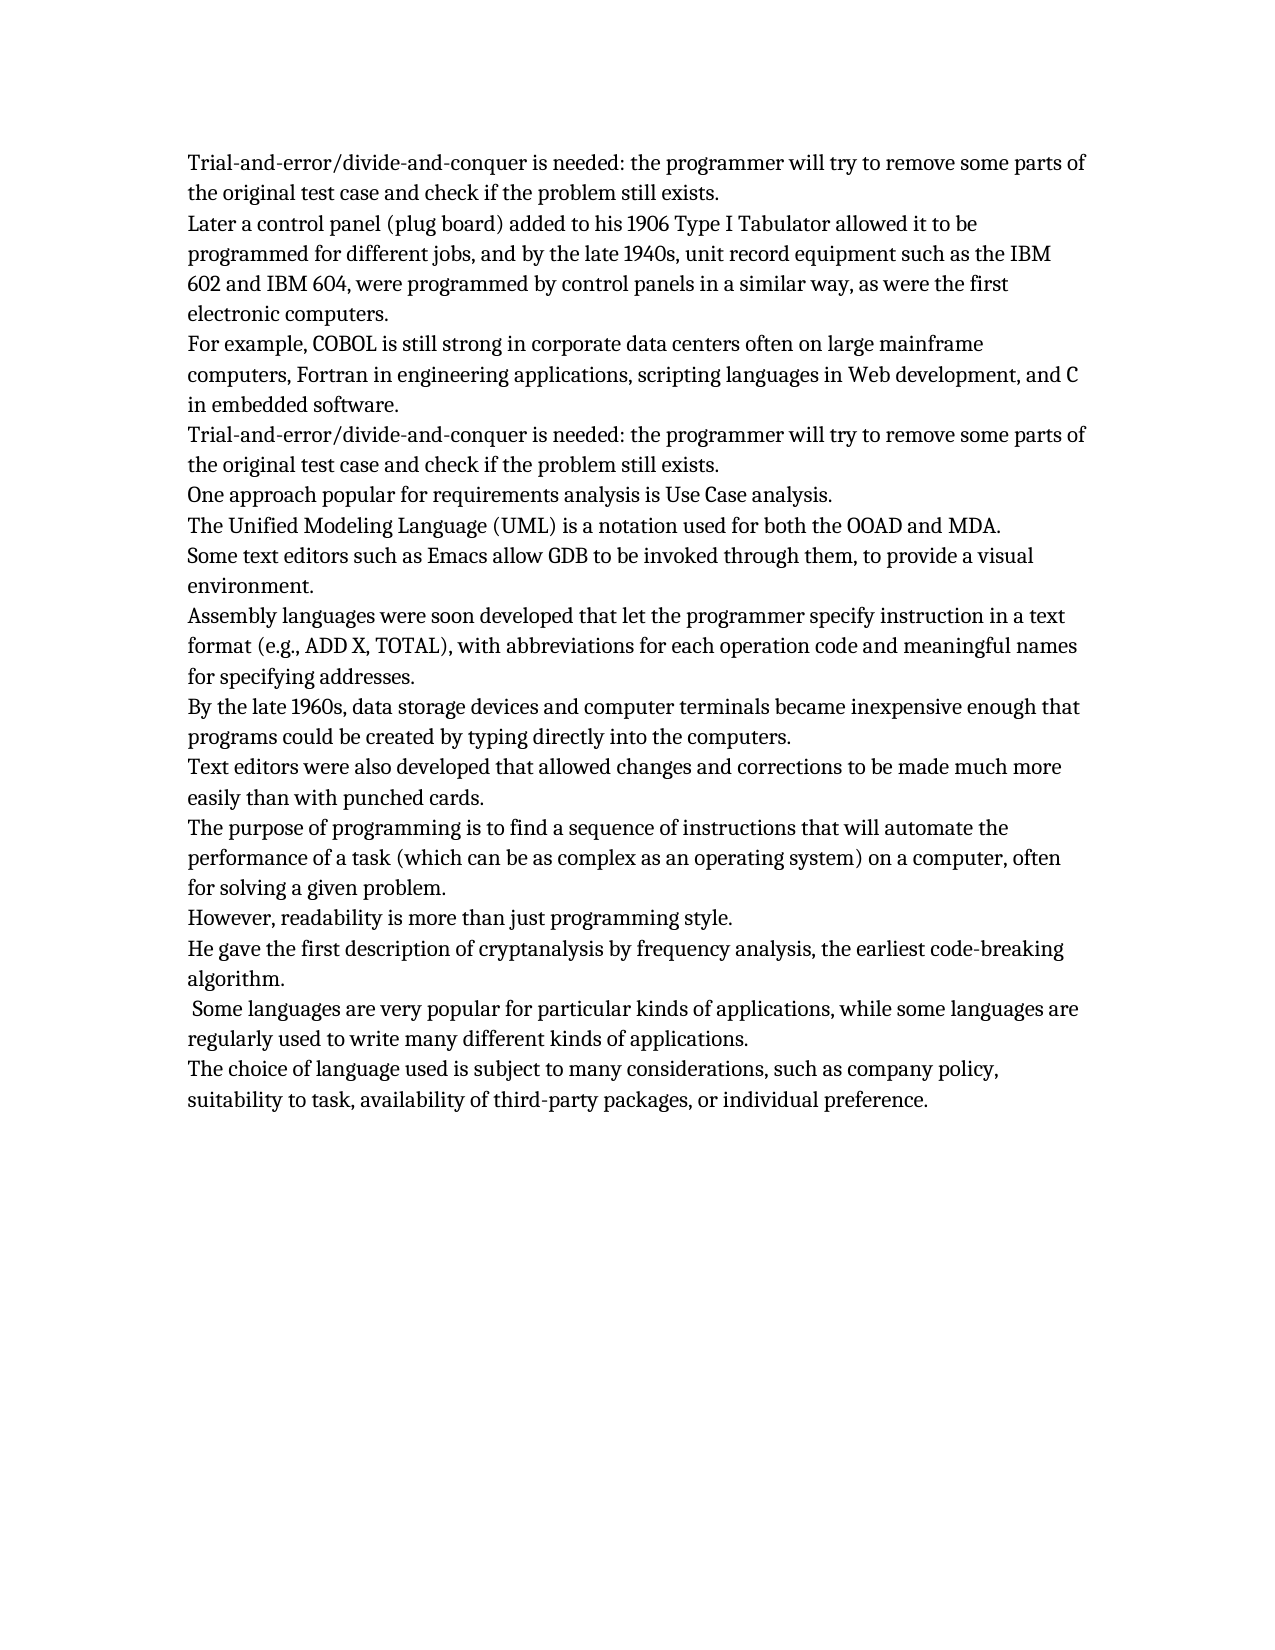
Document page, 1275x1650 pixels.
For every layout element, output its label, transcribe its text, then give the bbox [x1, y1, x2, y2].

text Trial-and-error/divide-and-conquer is needed: the programmer will try to remove some parts of the original test case and check if the problem still exists. Later a control panel (plug board) added to his 1906 Type I Tabulator allowed it to be programmed for different jobs, and by the late 1940s, unit record equipment such as the IBM 602 and IBM 604, were programmed by control panels in a similar way, as were the first electronic computers. For example, COBOL is still strong in corporate data centers often on large mainframe computers, Fortran in engineering applications, scripting languages in Web development, and C in embedded software. Trial-and-error/divide-and-conquer is needed: the programmer will try to remove some parts of the original test case and check if the problem still exists. One approach popular for requirements analysis is Use Case analysis. The Unified Modeling Language (UML) is a notation used for both the OOAD and MDA. Some text editors such as Emacs allow GDB to be invoked through them, to provide a visual environment. Assembly languages were soon developed that let the programmer specify instruction in a text format (e.g., ADD X, TOTAL), with abbreviations for each operation code and meaningful names for specifying addresses. By the late 1960s, data storage devices and computer terminals became inexpensive enough that programs could be created by typing directly into the computers. Text editors were also developed that allowed changes and corrections to be made much more easily than with punched cards. The purpose of programming is to find a sequence of instructions that will automate the performance of a task (which can be as complex as an operating system) on a computer, often for solving a given problem. However, readability is more than just programming style. He gave the first description of cryptanalysis by frequency analysis, the earliest code-breaking algorithm. Some languages are very popular for particular kinds of applications, while some languages are regularly used to write many different kinds of applications. The choice of language used is subject to many considerations, such as company policy, suitability to task, availability of third-party packages, or individual preference. [187, 150, 1087, 1113]
